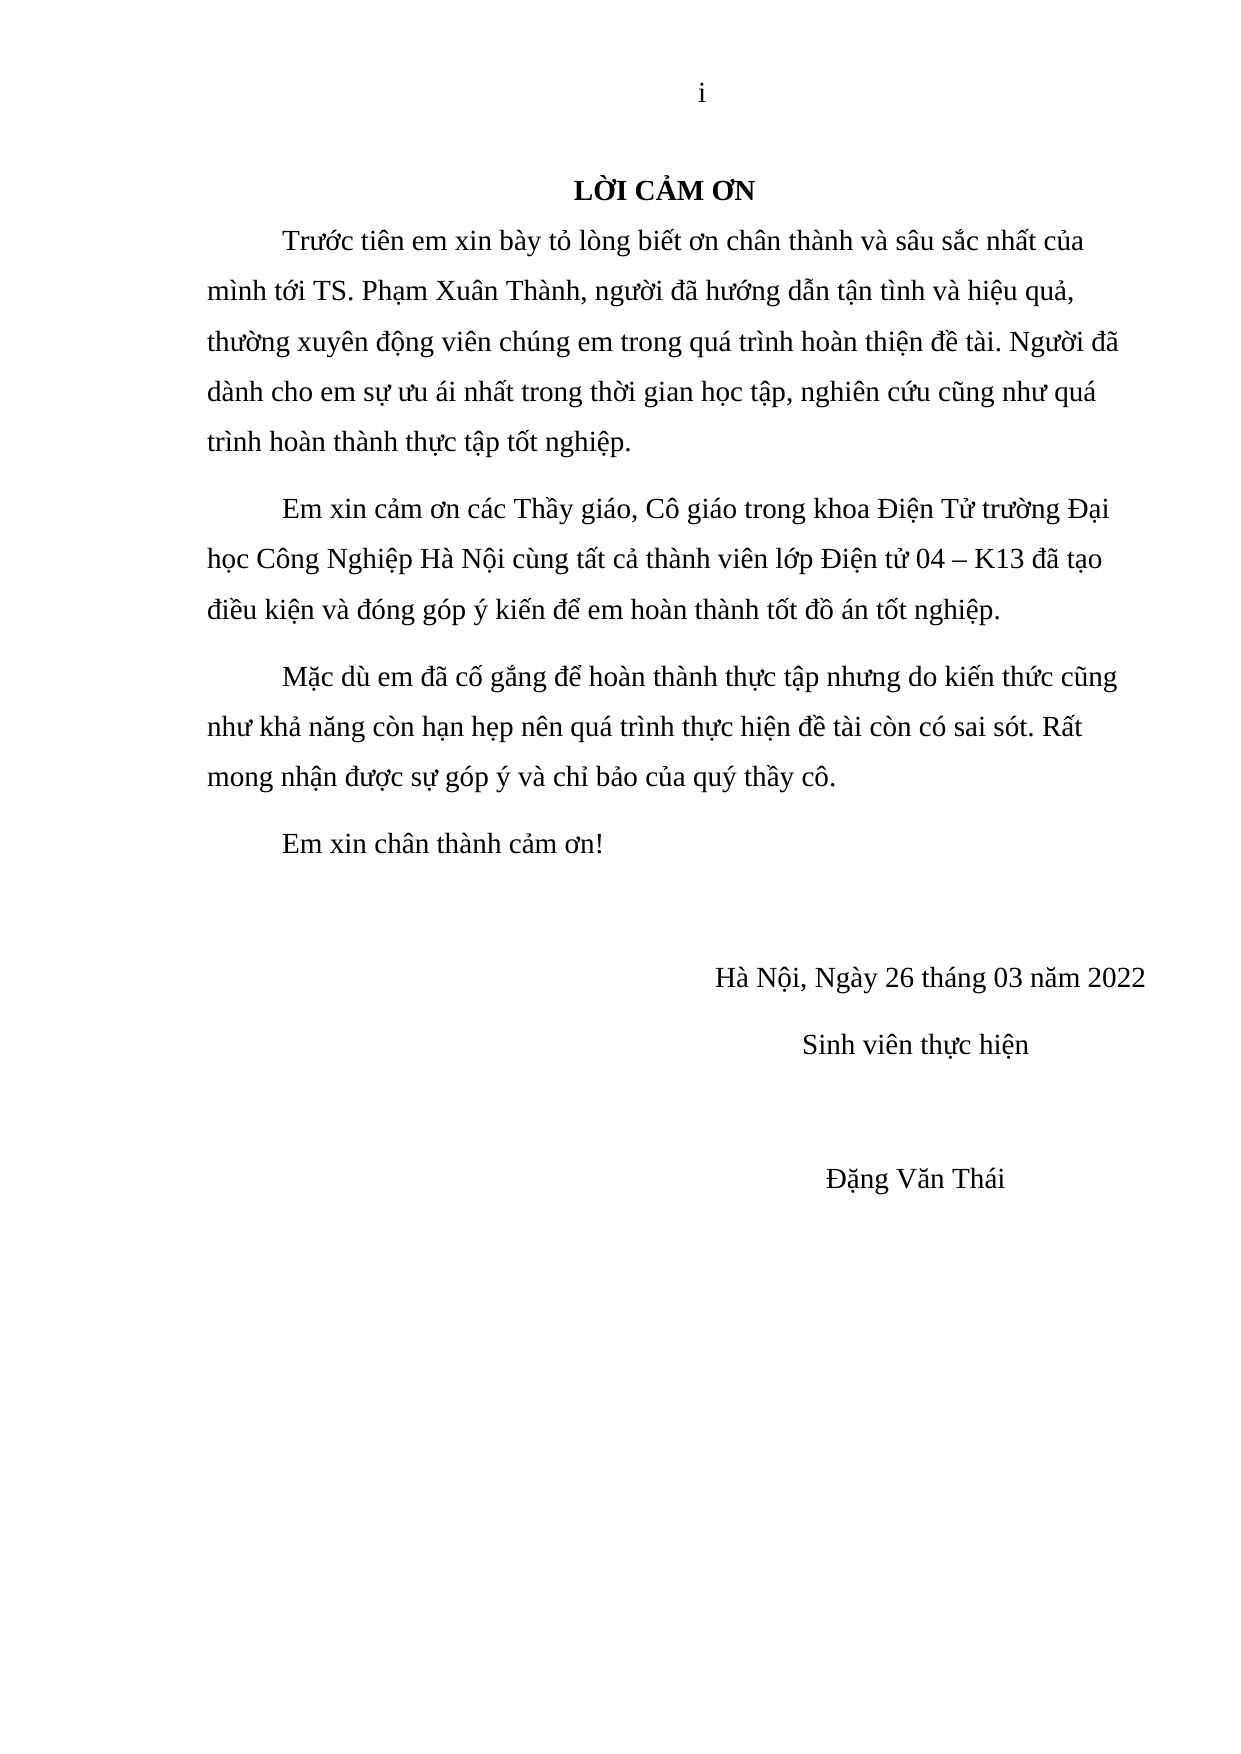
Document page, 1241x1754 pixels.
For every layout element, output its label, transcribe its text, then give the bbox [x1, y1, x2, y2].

text Em xin cảm ơn các Thầy giáo, Cô giáo trong khoa Điện Tử trường Đại học Công Nghiệp Hà Nội cùng tất cả thành viên lớp Điện tử 04 – K13 đã tạo điều kiện và đóng góp ý kiến để em hoàn thành tốt đồ án tốt nghiệp. [207, 491, 1122, 625]
text Mặc dù em đã cố gắng để hoàn thành thực tập nhưng do kiến thức cũng như khả năng còn hạn hẹp nên quá trình thực hiện đề tài còn có sai sót. Rất mong nhận được sự góp ý và chỉ bảo của quý thầy cô. [207, 659, 1122, 793]
text Hà Nội, Ngày 26 tháng 03 năm 2022 [657, 960, 1122, 994]
text Trước tiên em xin bày tỏ lòng biết ơn chân thành và sâu sắc nhất của mình tới TS. Phạm Xuân Thành, người đã hướng dẫn tận tình và hiệu quả, thường xuyên động viên chúng em trong quá trình hoàn thiện đề tài. Người đã dành cho em sự ưu ái nhất trong thời gian học tập, nghiên cứu cũng như quá trình hoàn thành thực tập tốt nghiệp. [207, 223, 1122, 458]
text Sinh viên thực hiện [657, 1027, 1122, 1061]
subtitle LỜI CẢM ƠN [207, 173, 1122, 206]
text Đặng Văn Thái [657, 1161, 1122, 1195]
text Em xin chân thành cảm ơn! [207, 826, 1122, 860]
